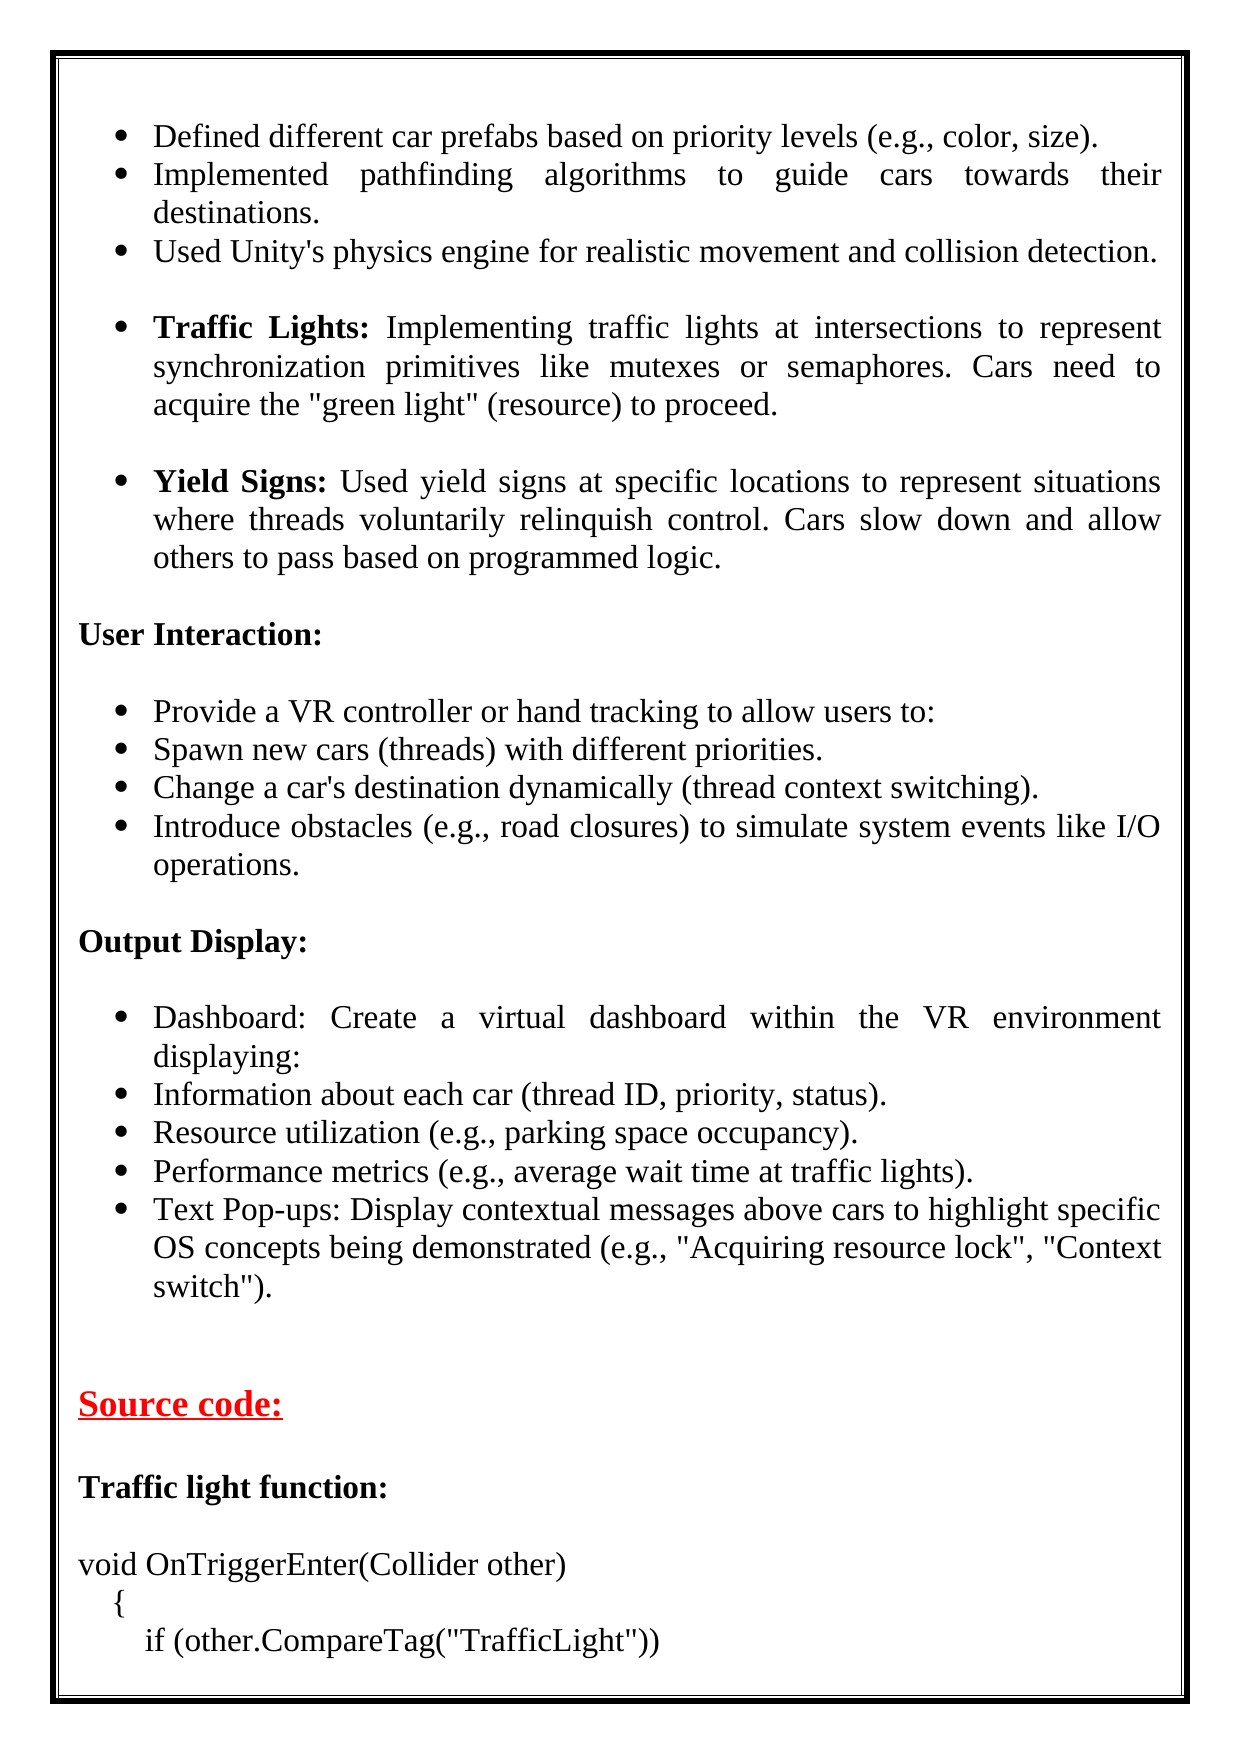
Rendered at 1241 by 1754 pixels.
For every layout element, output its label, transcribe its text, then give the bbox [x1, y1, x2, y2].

list Defined different car prefabs based on priority levels (e.g., color, size). [115, 116, 1162, 154]
list Information about each car (thread ID, priority, status). [115, 1074, 1162, 1113]
text { [78, 1582, 1162, 1621]
list Resource utilization (e.g., parking space occupancy). [115, 1113, 1162, 1151]
text Output Display: [78, 921, 1162, 959]
list Used Unity's physics engine for realistic movement and collision detection. [115, 231, 1162, 269]
text Traffic light function: [78, 1467, 1162, 1506]
list Implemented pathfinding algorithms to guide cars towards their destinations. [115, 154, 1162, 231]
text if (other.CompareTag("TrafficLight")) [78, 1621, 1162, 1659]
list Text Pop-ups: Display contextual messages above cars to highlight specific OS concepts being demonstrated (e.g., "Acquiring resource lock", "Context switch"). [115, 1189, 1162, 1304]
text void OnTriggerEnter(Collider other) [78, 1544, 1162, 1582]
list Yield Signs: Used yield signs at specific locations to represent situations where threads voluntarily relinquish control. Cars slow down and allow others to pass based on programmed logic. [115, 461, 1162, 576]
list Change a car's destination dynamically (thread context switching). [115, 768, 1162, 806]
list Dashboard: Create a virtual dashboard within the VR environment displaying: [115, 998, 1162, 1074]
text User Interaction: [78, 614, 1162, 653]
list Traffic Lights: Implementing traffic lights at intersections to represent synchronization primitives like mutexes or semaphores. Cars need to acquire the "green light" (resource) to proceed. [115, 308, 1162, 423]
list Spawn new cars (threads) with different priorities. [115, 729, 1162, 768]
list Provide a VR controller or hand tracking to allow users to: [115, 691, 1162, 729]
list Performance metrics (e.g., average wait time at traffic lights). [115, 1151, 1162, 1189]
list Introduce obstacles (e.g., road closures) to simulate system events like I/O operations. [115, 806, 1162, 883]
text Source code: [78, 1381, 1162, 1424]
